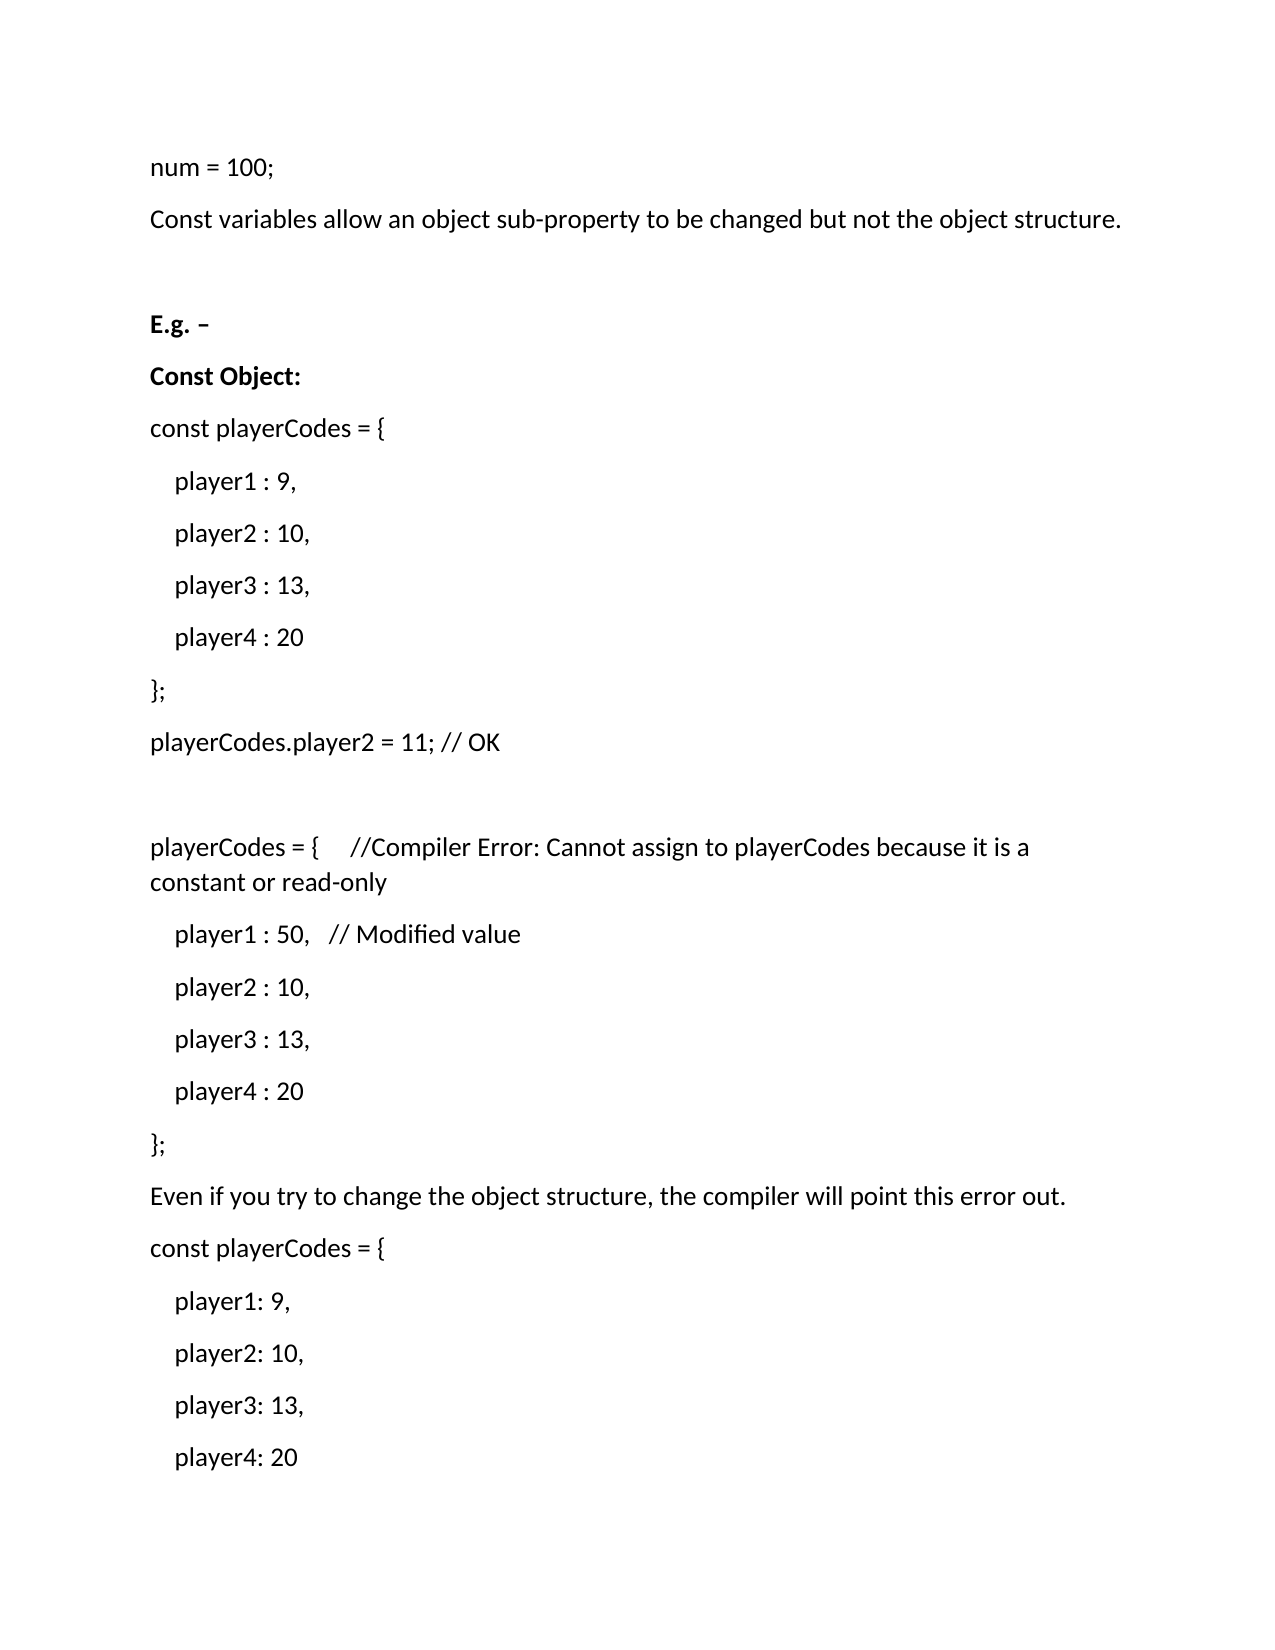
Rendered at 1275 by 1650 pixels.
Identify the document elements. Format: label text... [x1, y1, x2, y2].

text playerCodes.player2 = 11; // OK [150, 725, 1125, 758]
text Const Object: [150, 359, 1125, 392]
text playerCodes = { //Compiler Error: Cannot assign to playerCodes because it is a constant or read-only [150, 830, 1125, 898]
text Const variables allow an object sub-property to be changed but not the object structure. [150, 202, 1125, 235]
text player4 : 20 [150, 621, 1125, 654]
text }; [150, 1127, 1125, 1160]
text player1: 9, [150, 1284, 1125, 1317]
text player4 : 20 [150, 1074, 1125, 1108]
text player2: 10, [150, 1336, 1125, 1369]
text player2 : 10, [150, 516, 1125, 549]
text player3 : 13, [150, 568, 1125, 601]
text Even if you try to change the object structure, the compiler will point this error out. [150, 1179, 1125, 1212]
text player1 : 50, // Modified value [150, 918, 1125, 951]
text player1 : 9, [150, 464, 1125, 497]
text player3 : 13, [150, 1022, 1125, 1055]
text num = 100; [150, 150, 1125, 183]
text const playerCodes = { [150, 1231, 1125, 1264]
text player4: 20 [150, 1441, 1125, 1474]
text const playerCodes = { [150, 411, 1125, 444]
text E.g. – [150, 307, 1125, 340]
text player2 : 10, [150, 970, 1125, 1003]
text }; [150, 673, 1125, 706]
text player3: 13, [150, 1388, 1125, 1421]
